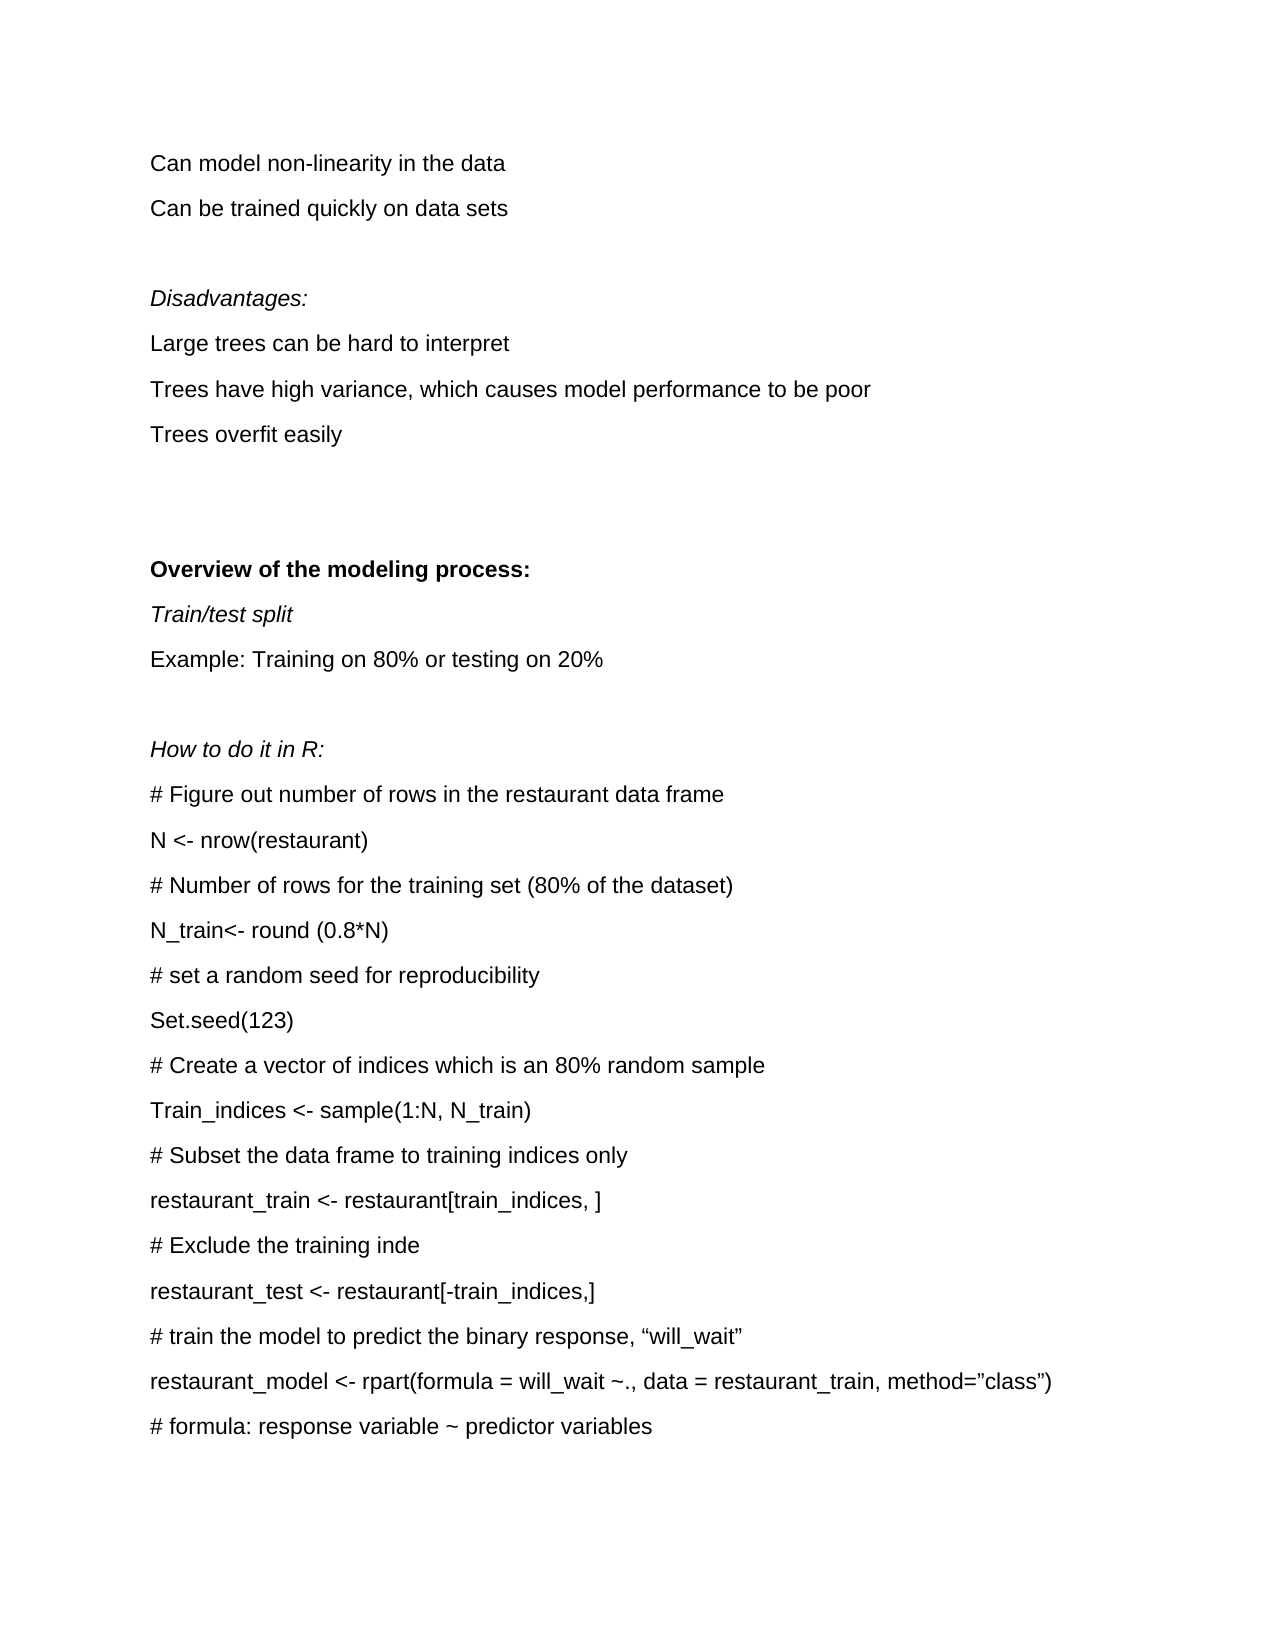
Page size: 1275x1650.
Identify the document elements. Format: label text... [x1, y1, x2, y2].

text restaurant_model <- rpart(formula = will_wait ~., data = restaurant_train, method=”class”) [150, 1368, 1125, 1394]
text Large trees can be hard to interpret [150, 330, 1125, 357]
text # set a random seed for reproducibility [150, 962, 1125, 988]
text # Exclude the training inde [150, 1232, 1125, 1259]
text Trees overfit easily [150, 421, 1125, 447]
text restaurant_test <- restaurant[-train_indices,] [150, 1278, 1125, 1304]
text # Figure out number of rows in the restaurant data frame [150, 781, 1125, 808]
text Train_indices <- sample(1:N, N_train) [150, 1097, 1125, 1123]
text N_train<- round (0.8*N) [150, 917, 1125, 943]
text How to do it in R: [150, 736, 1125, 763]
text Example: Training on 80% or testing on 20% [150, 646, 1125, 672]
text restaurant_train <- restaurant[train_indices, ] [150, 1187, 1125, 1214]
text Can be trained quickly on data sets [150, 195, 1125, 221]
text N <- nrow(restaurant) [150, 827, 1125, 853]
text # Number of rows for the training set (80% of the dataset) [150, 872, 1125, 898]
text # Create a vector of indices which is an 80% random sample [150, 1052, 1125, 1078]
text # formula: response variable ~ predictor variables [150, 1413, 1125, 1439]
text # train the model to predict the binary response, “will_wait” [150, 1323, 1125, 1349]
text Overview of the modeling process: [150, 556, 1125, 582]
text Set.seed(123) [150, 1007, 1125, 1033]
text # Subset the data frame to training indices only [150, 1142, 1125, 1169]
text Train/test split [150, 601, 1125, 627]
text Can model non-linearity in the data [150, 150, 1125, 176]
text Trees have high variance, which causes model performance to be poor [150, 376, 1125, 402]
text Disadvantages: [150, 285, 1125, 312]
